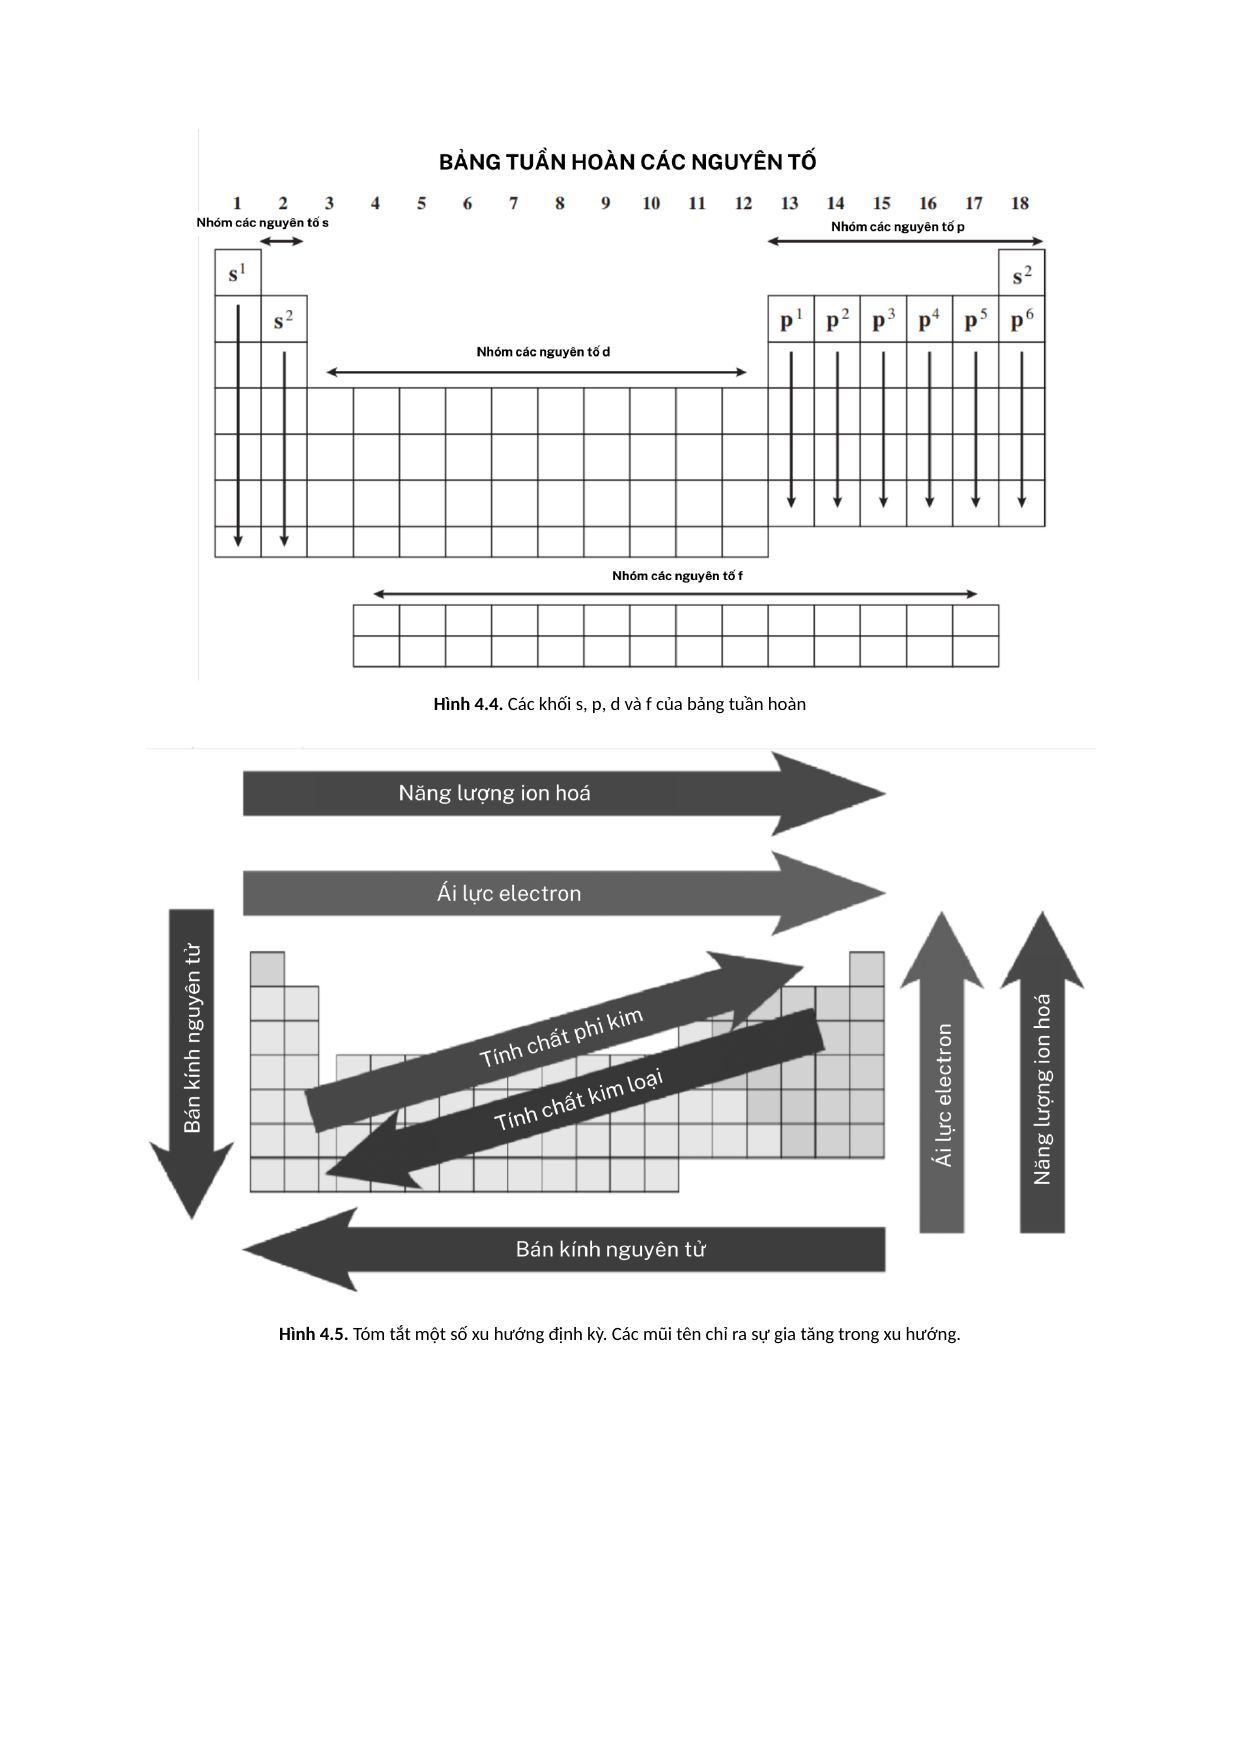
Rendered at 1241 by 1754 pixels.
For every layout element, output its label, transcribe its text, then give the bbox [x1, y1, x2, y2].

picture [118, 736, 1123, 1317]
picture [177, 118, 1076, 687]
text Hình 4.5. Tóm tắt một số xu hướng định kỳ. Các mũi tên chỉ ra sự gia tăng trong xu hướng. [118, 1322, 1122, 1345]
text Hình 4.4. Các khối s, p, d và f của bảng tuần hoàn [118, 693, 1122, 716]
